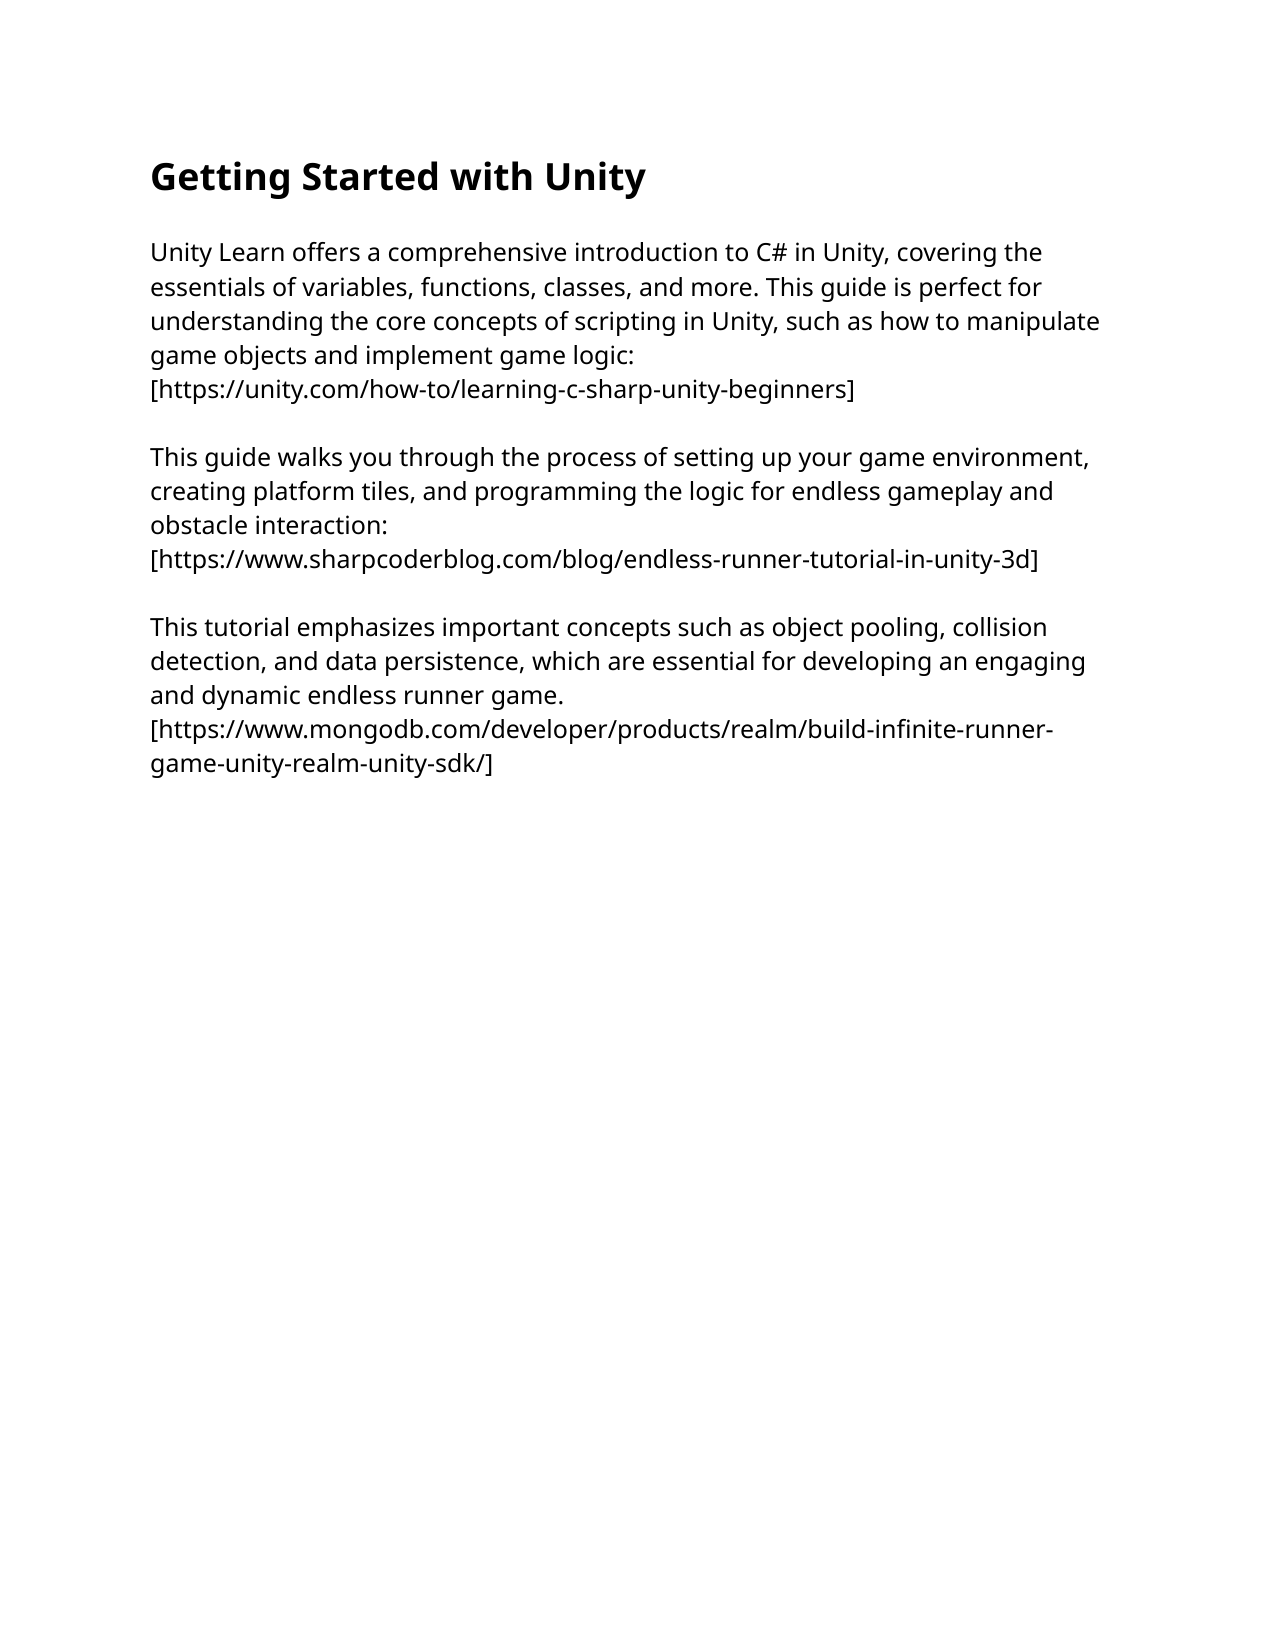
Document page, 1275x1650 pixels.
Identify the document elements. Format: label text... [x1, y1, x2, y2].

text [https://unity.com/how-to/learning-c-sharp-unity-beginners] [150, 371, 1125, 405]
text [https://www.mongodb.com/developer/products/realm/build-infinite-runner-game-unity-realm-unity-sdk/] [150, 712, 1125, 780]
text Getting Started with Unity [150, 150, 1125, 201]
text Unity Learn offers a comprehensive introduction to C# in Unity, covering the essentials of variables, functions, classes, and more. This guide is perfect for understanding the core concepts of scripting in Unity, such as how to manipulate game objects and implement game logic: [150, 235, 1125, 371]
text This guide walks you through the process of setting up your game environment, creating platform tiles, and programming the logic for endless gameplay and obstacle interaction: [150, 439, 1125, 542]
text This tutorial emphasizes important concepts such as object pooling, collision detection, and data persistence, which are essential for developing an engaging and dynamic endless runner game. [150, 610, 1125, 712]
text [https://www.sharpcoderblog.com/blog/endless-runner-tutorial-in-unity-3d] [150, 542, 1125, 576]
